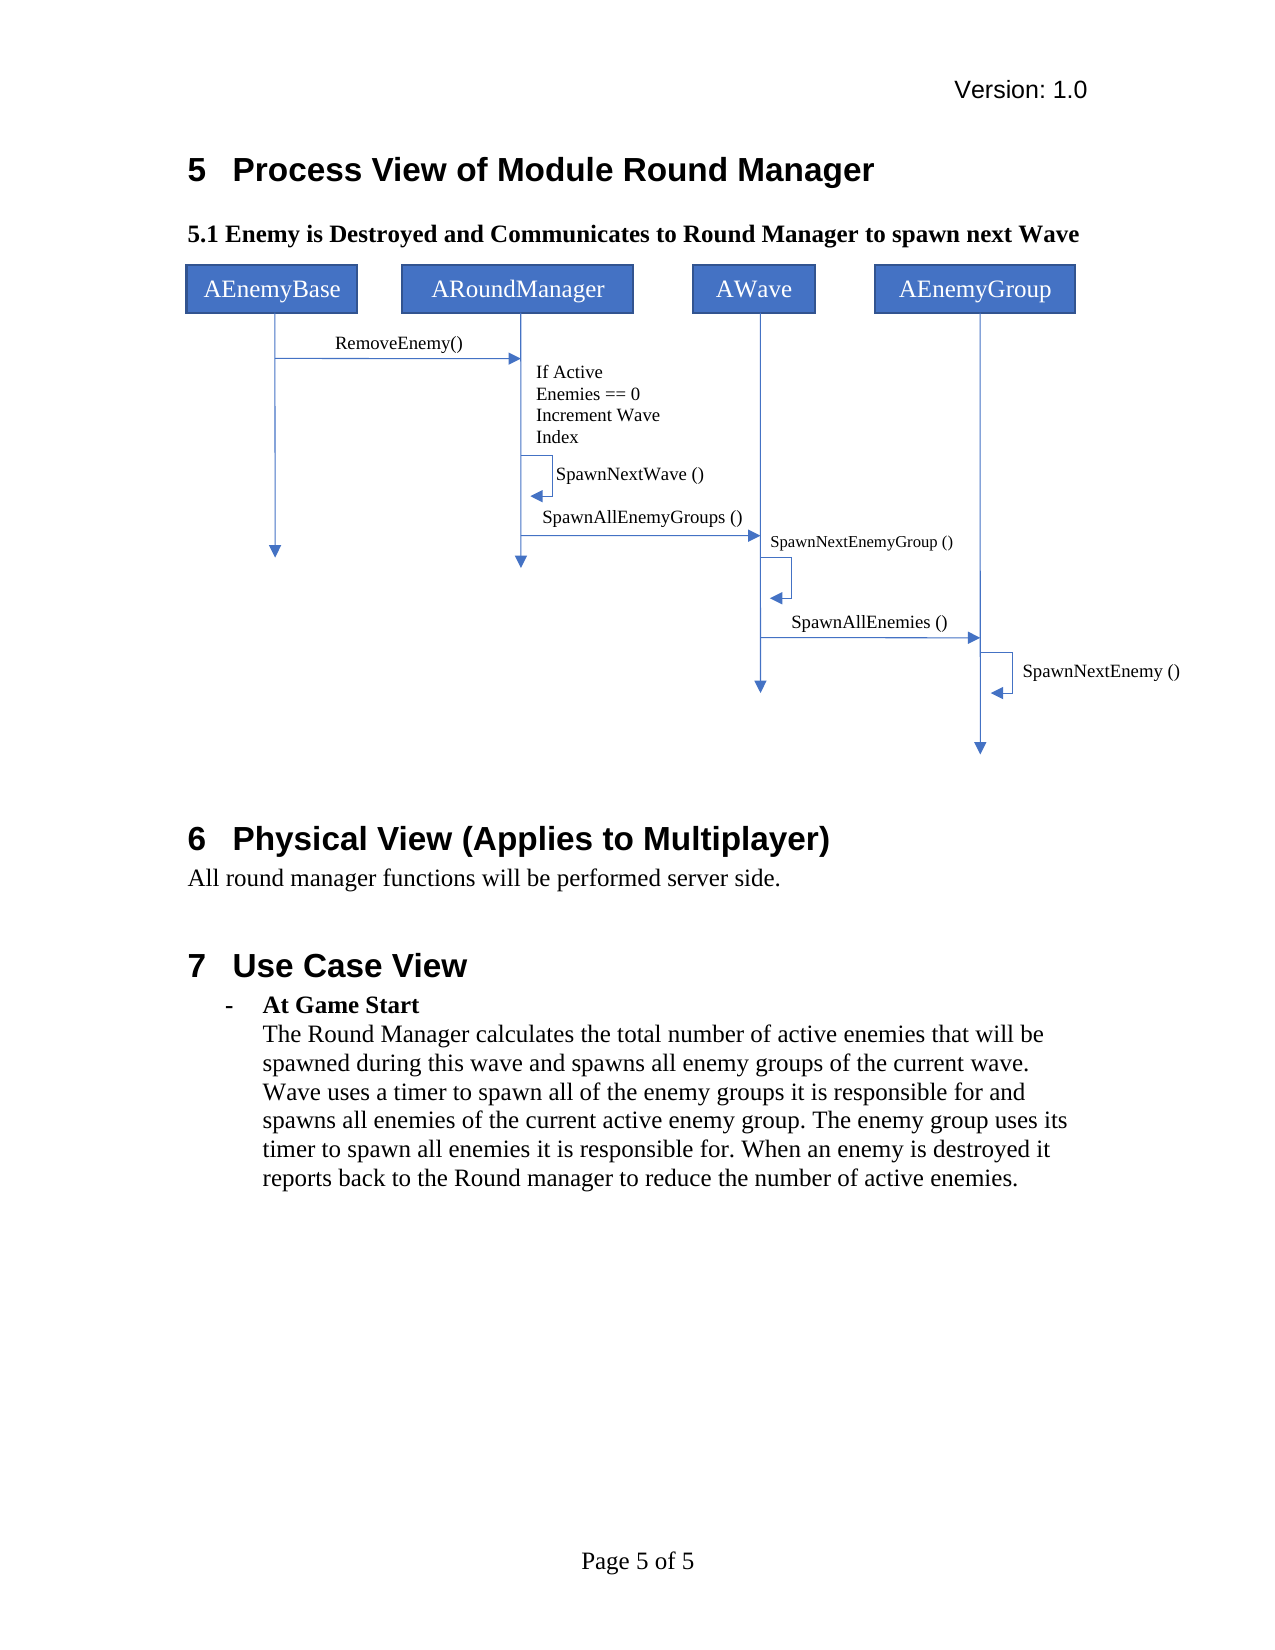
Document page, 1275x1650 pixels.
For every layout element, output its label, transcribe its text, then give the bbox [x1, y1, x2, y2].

subtitle Physical View (Applies to Multiplayer) [187, 819, 1087, 857]
subtitle Use Case View [187, 946, 1087, 984]
text The Round Manager calculates the total number of active enemies that will be spawned during this wave and spawns all enemy groups of the current wave. Wave uses a timer to spawn all of the enemy groups it is responsible for and spawns all enemies of the current active enemy group. The enemy group uses its timer to spawn all enemies it is responsible for. When an enemy is destroyed it reports back to the Round manager to reduce the number of active enemies. [262, 1019, 1087, 1192]
text 5.1 Enemy is Destroyed and Communicates to Round Manager to spawn next Wave [187, 219, 1087, 247]
text All round manager functions will be performed server side. [187, 863, 1087, 892]
list At Game Start [225, 991, 1087, 1019]
subtitle Process View of Module Round Manager [187, 150, 1087, 188]
